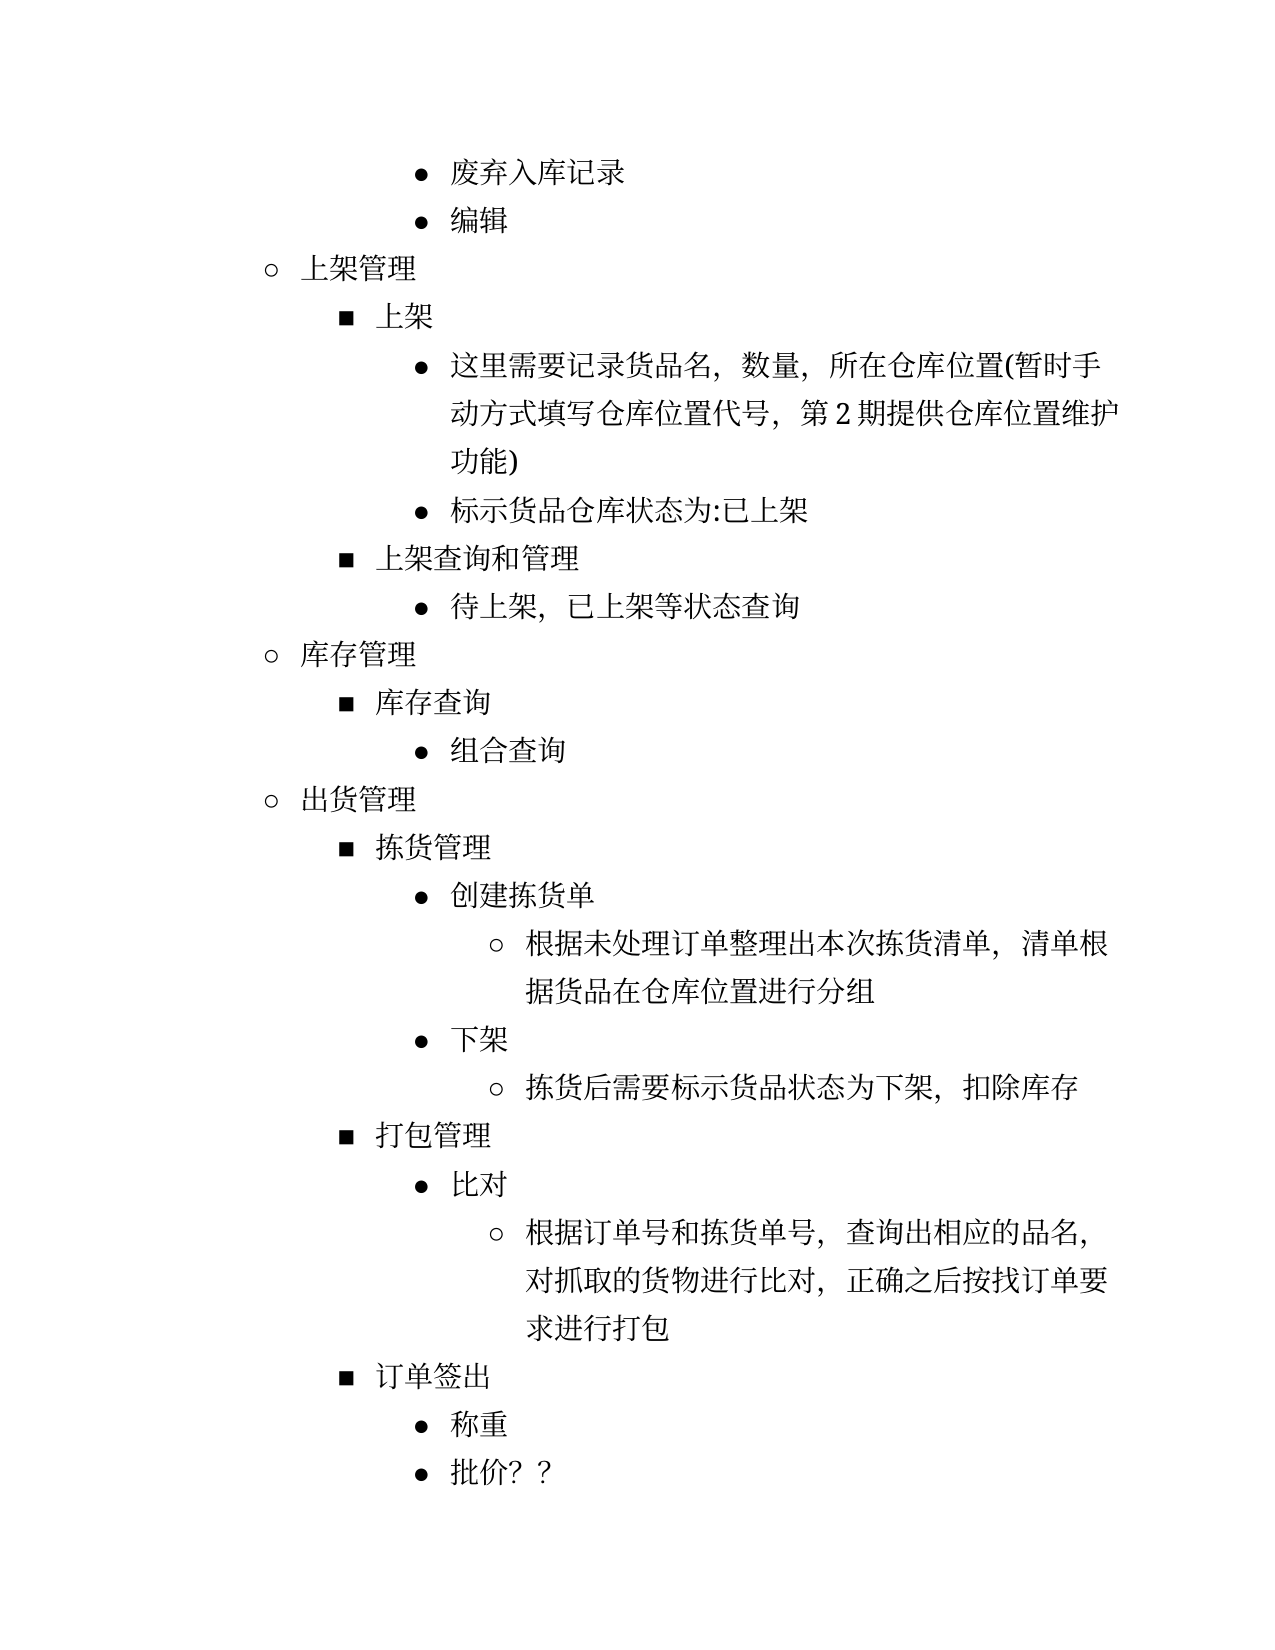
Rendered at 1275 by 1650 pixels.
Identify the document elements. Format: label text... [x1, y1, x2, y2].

list 比对 [412, 1161, 1125, 1203]
list 上架管理 [262, 246, 1125, 288]
list 出货管理 [262, 776, 1125, 818]
list 这里需要记录货品名，数量，所在仓库位置(暂时手动方式填写仓库位置代号，第2期提供仓库位置维护功能) [412, 342, 1125, 481]
list 上架 [337, 294, 1125, 336]
list 打包管理 [337, 1113, 1125, 1155]
list 根据未处理订单整理出本次拣货清单，清单根据货品在仓库位置进行分组 [487, 921, 1125, 1011]
list 待上架，已上架等状态查询 [412, 584, 1125, 626]
list 称重 [412, 1402, 1125, 1444]
list 组合查询 [412, 728, 1125, 770]
list 标示货品仓库状态为:已上架 [412, 487, 1125, 529]
list 批价？？ [412, 1450, 1125, 1492]
list 下架 [412, 1017, 1125, 1059]
list 废弃入库记录 [412, 150, 1125, 192]
list 库存管理 [262, 632, 1125, 674]
list 库存查询 [337, 680, 1125, 722]
list 编辑 [412, 198, 1125, 240]
list 上架查询和管理 [337, 536, 1125, 578]
list 拣货管理 [337, 824, 1125, 866]
list 拣货后需要标示货品状态为下架，扣除库存 [487, 1065, 1125, 1107]
list 根据订单号和拣货单号，查询出相应的品名，对抓取的货物进行比对，正确之后按找订单要求进行打包 [487, 1209, 1125, 1348]
list 订单签出 [337, 1354, 1125, 1396]
list 创建拣货单 [412, 873, 1125, 914]
